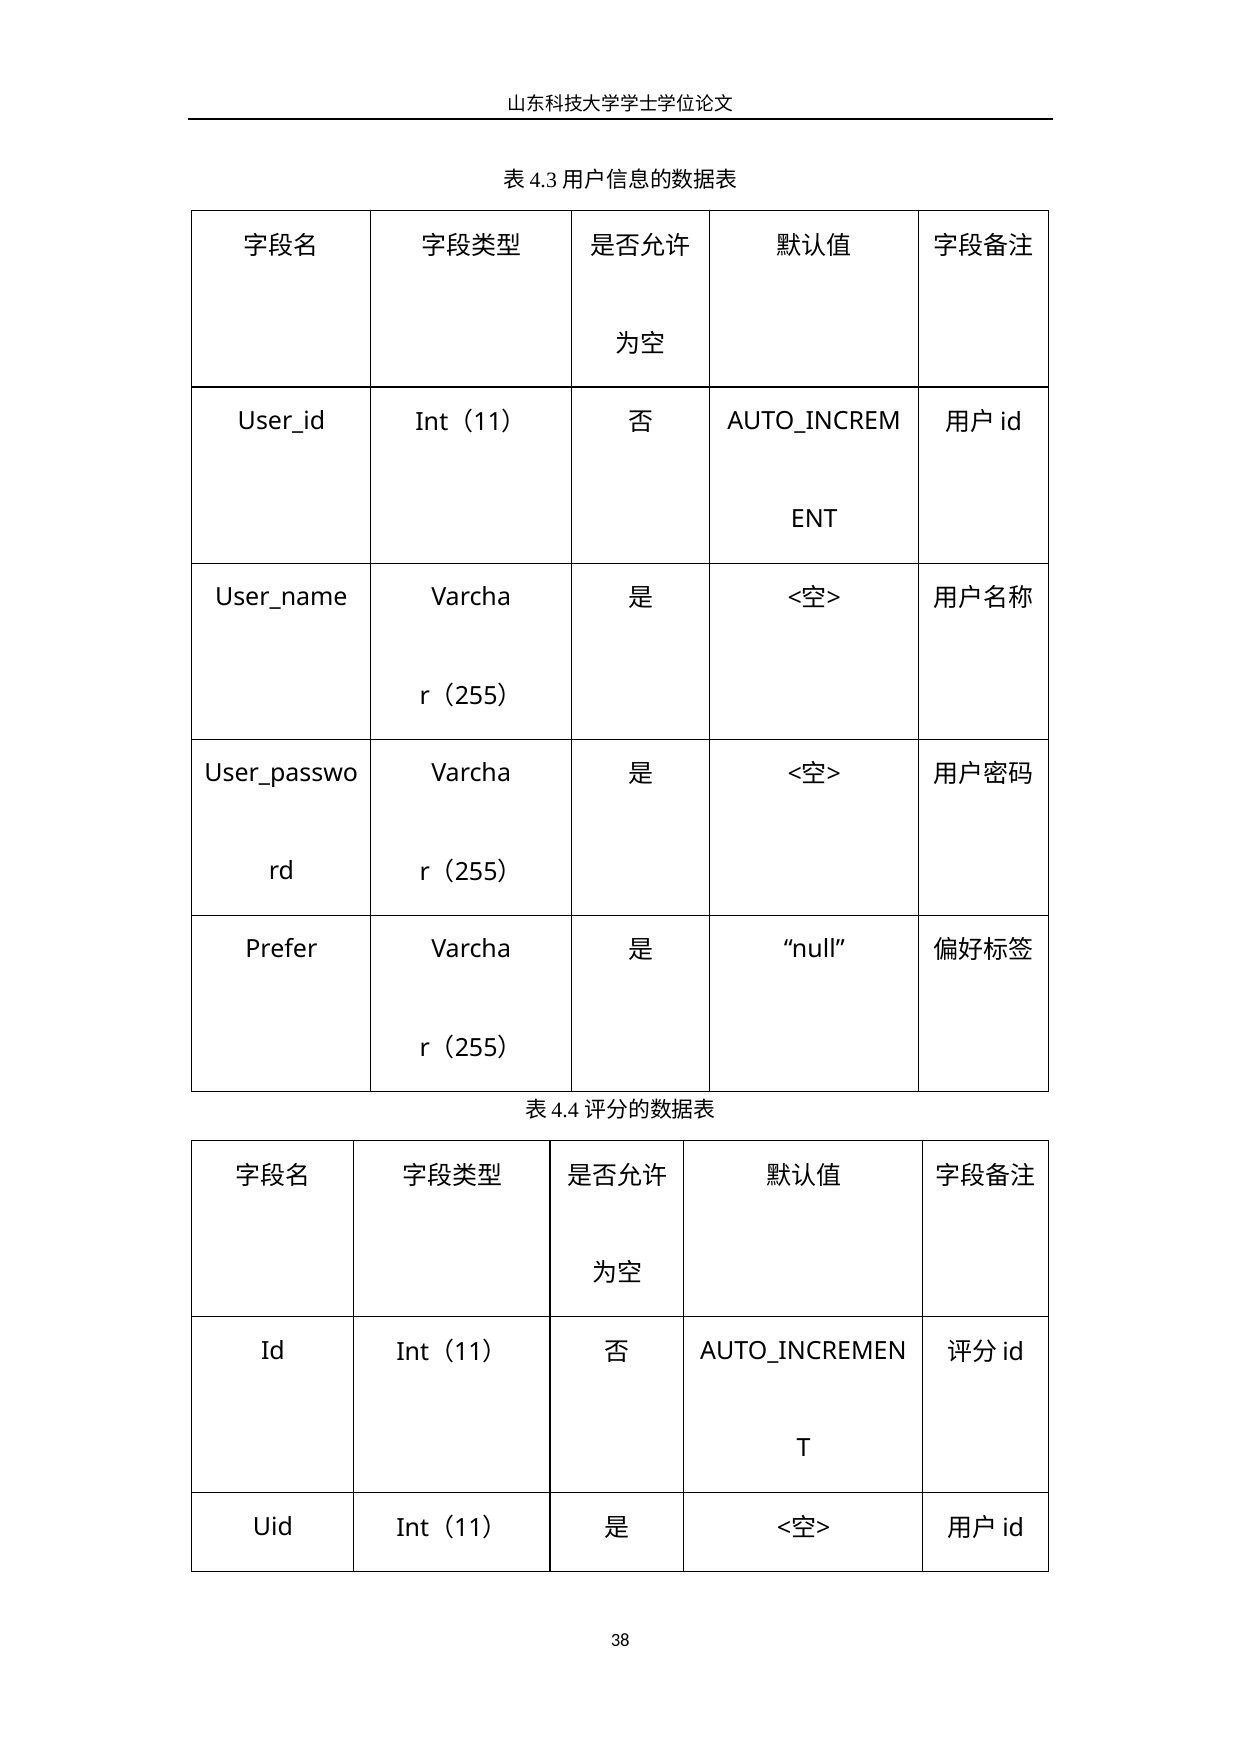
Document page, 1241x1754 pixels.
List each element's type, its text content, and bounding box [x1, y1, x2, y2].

table_cell 是 [572, 564, 709, 738]
table_cell Int（11） [371, 388, 571, 562]
table_header 字段备注 [919, 211, 1048, 386]
table_cell “null” [710, 916, 918, 1091]
table_cell 否 [551, 1317, 683, 1492]
table_cell 用户名称 [919, 564, 1048, 738]
table_header 是否允许为空 [551, 1141, 683, 1316]
table_cell AUTO_INCREMENT [710, 388, 918, 562]
table_header 字段类型 [371, 211, 571, 386]
table_header 字段名 [192, 211, 370, 386]
table_cell 评分id [923, 1317, 1048, 1492]
text 表4.3 用户信息的数据表 [187, 162, 1053, 194]
table_header 是否允许为空 [572, 211, 709, 386]
table_header 默认值 [710, 211, 918, 386]
table_cell Id [192, 1317, 353, 1492]
table_cell Int（11） [354, 1493, 549, 1571]
table_cell Varchar（255） [371, 564, 571, 738]
table_cell 是 [572, 916, 709, 1091]
table_cell <空> [684, 1493, 922, 1571]
table_header 字段备注 [923, 1141, 1048, 1316]
table_cell Prefer [192, 916, 370, 1091]
table_cell Uid [192, 1493, 353, 1571]
table_cell 是 [551, 1493, 683, 1571]
table_cell User_password [192, 740, 370, 914]
table_cell 是 [572, 740, 709, 914]
table_cell 否 [572, 388, 709, 562]
table_cell Int（11） [354, 1317, 549, 1492]
table_cell 用户id [923, 1493, 1048, 1571]
table_cell User_id [192, 388, 370, 562]
table_cell 偏好标签 [919, 916, 1048, 1091]
table_cell <空> [710, 564, 918, 738]
table_header 默认值 [684, 1141, 922, 1316]
table_cell 用户密码 [919, 740, 1048, 914]
table_cell <空> [710, 740, 918, 914]
table_cell AUTO_INCREMENT [684, 1317, 922, 1492]
table_cell 用户id [919, 388, 1048, 562]
table_header 字段名 [192, 1141, 353, 1316]
table_header 字段类型 [354, 1141, 549, 1316]
table_cell Varchar（255） [371, 916, 571, 1091]
table_cell Varchar（255） [371, 740, 571, 914]
text 表4.4 评分的数据表 [187, 1092, 1053, 1124]
table_cell User_name [192, 564, 370, 738]
